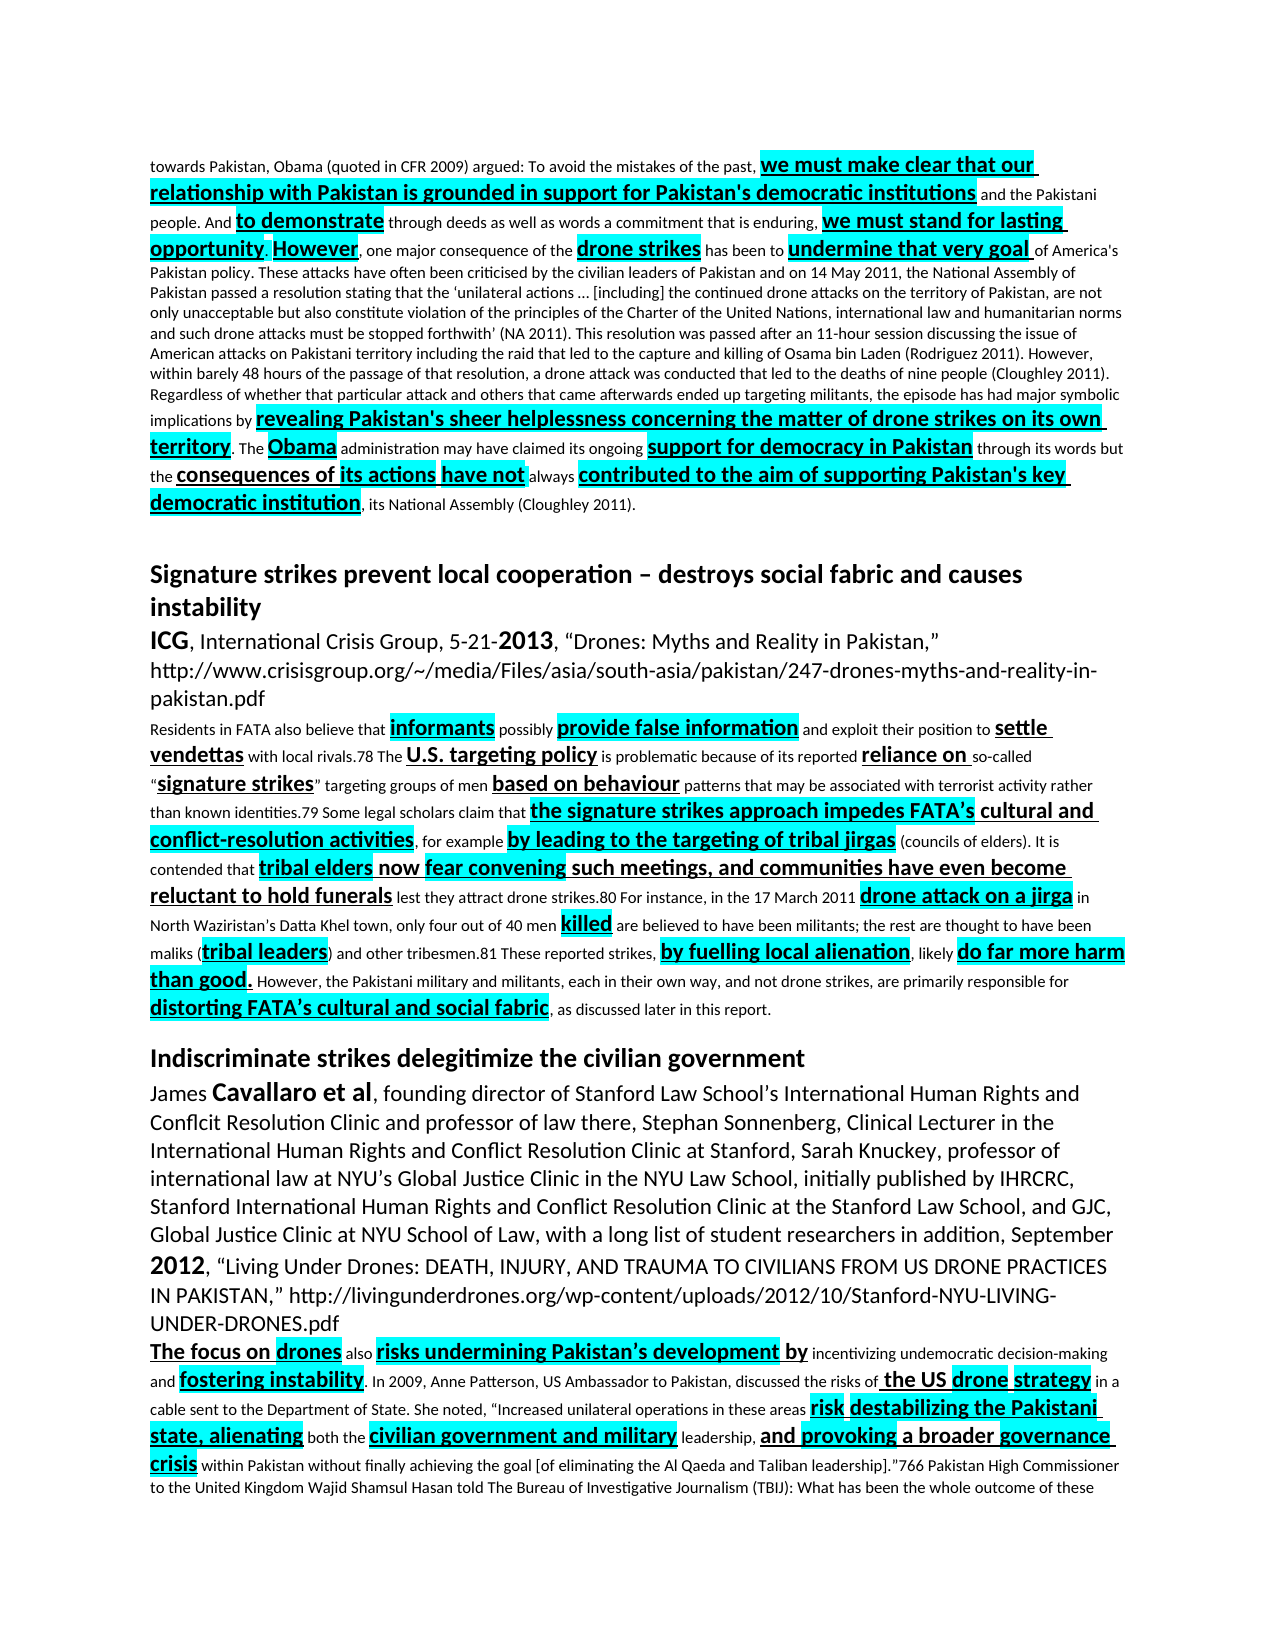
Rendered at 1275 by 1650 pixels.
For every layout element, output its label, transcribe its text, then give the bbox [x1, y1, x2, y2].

subtitle Signature strikes prevent local cooperation – destroys social fabric and causes instability [150, 557, 1125, 623]
text ICG, International Crisis Group, 5-21-2013, “Drones: Myths and Reality in Pakistan,” http://www.crisisgroup.org/~/media/Files/asia/south-asia/pakistan/247-drones-myths-and-reality-in-pakistan.pdf [150, 623, 1125, 713]
text Residents in FATA also believe that informants possibly provide false information and exploit their position to settle vendettas with local rivals.78 The U.S. targeting policy is problematic because of its reported reliance on so-called “signature strikes” targeting groups of men based on behaviour patterns that may be associated with terrorist activity rather than known identities.79 Some legal scholars claim that the signature strikes approach impedes FATA’s cultural and conflict-resolution activities, for example by leading to the targeting of tribal jirgas (councils of elders). It is contended that tribal elders now fear convening such meetings, and communities have even become reluctant to hold funerals lest they attract drone strikes.80 For instance, in the 17 March 2011 drone attack on a jirga in North Waziristan’s Datta Khel town, only four out of 40 men killed are believed to have been militants; the rest are thought to have been maliks (tribal leaders) and other tribesmen.81 These reported strikes, by fuelling local alienation, likely do far more harm than good. However, the Pakistani military and militants, each in their own way, and not drone strikes, are primarily responsible for distorting FATA’s cultural and social fabric, as discussed later in this report. [150, 713, 1125, 1021]
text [150, 1337, 1125, 1497]
subtitle Indiscriminate strikes delegitimize the civilian government [150, 1042, 1125, 1075]
text James Cavallaro et al, founding director of Stanford Law School’s International Human Rights and Conflcit Resolution Clinic and professor of law there, Stephan Sonnenberg, Clinical Lecturer in the International Human Rights and Conflict Resolution Clinic at Stanford, Sarah Knuckey, professor of international law at NYU’s Global Justice Clinic in the NYU Law School, initially published by IHRCRC, Stanford International Human Rights and Conflict Resolution Clinic at the Stanford Law School, and GJC, Global Justice Clinic at NYU School of Law, with a long list of student researchers in addition, September 2012, “Living Under Drones: DEATH, INJURY, AND TRAUMA TO CIVILIANS FROM US DRONE PRACTICES IN PAKISTAN,” http://livingunderdrones.org/wp-content/uploads/2012/10/Stanford-NYU-LIVING-UNDER-DRONES.pdf [150, 1075, 1125, 1337]
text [150, 150, 1125, 516]
